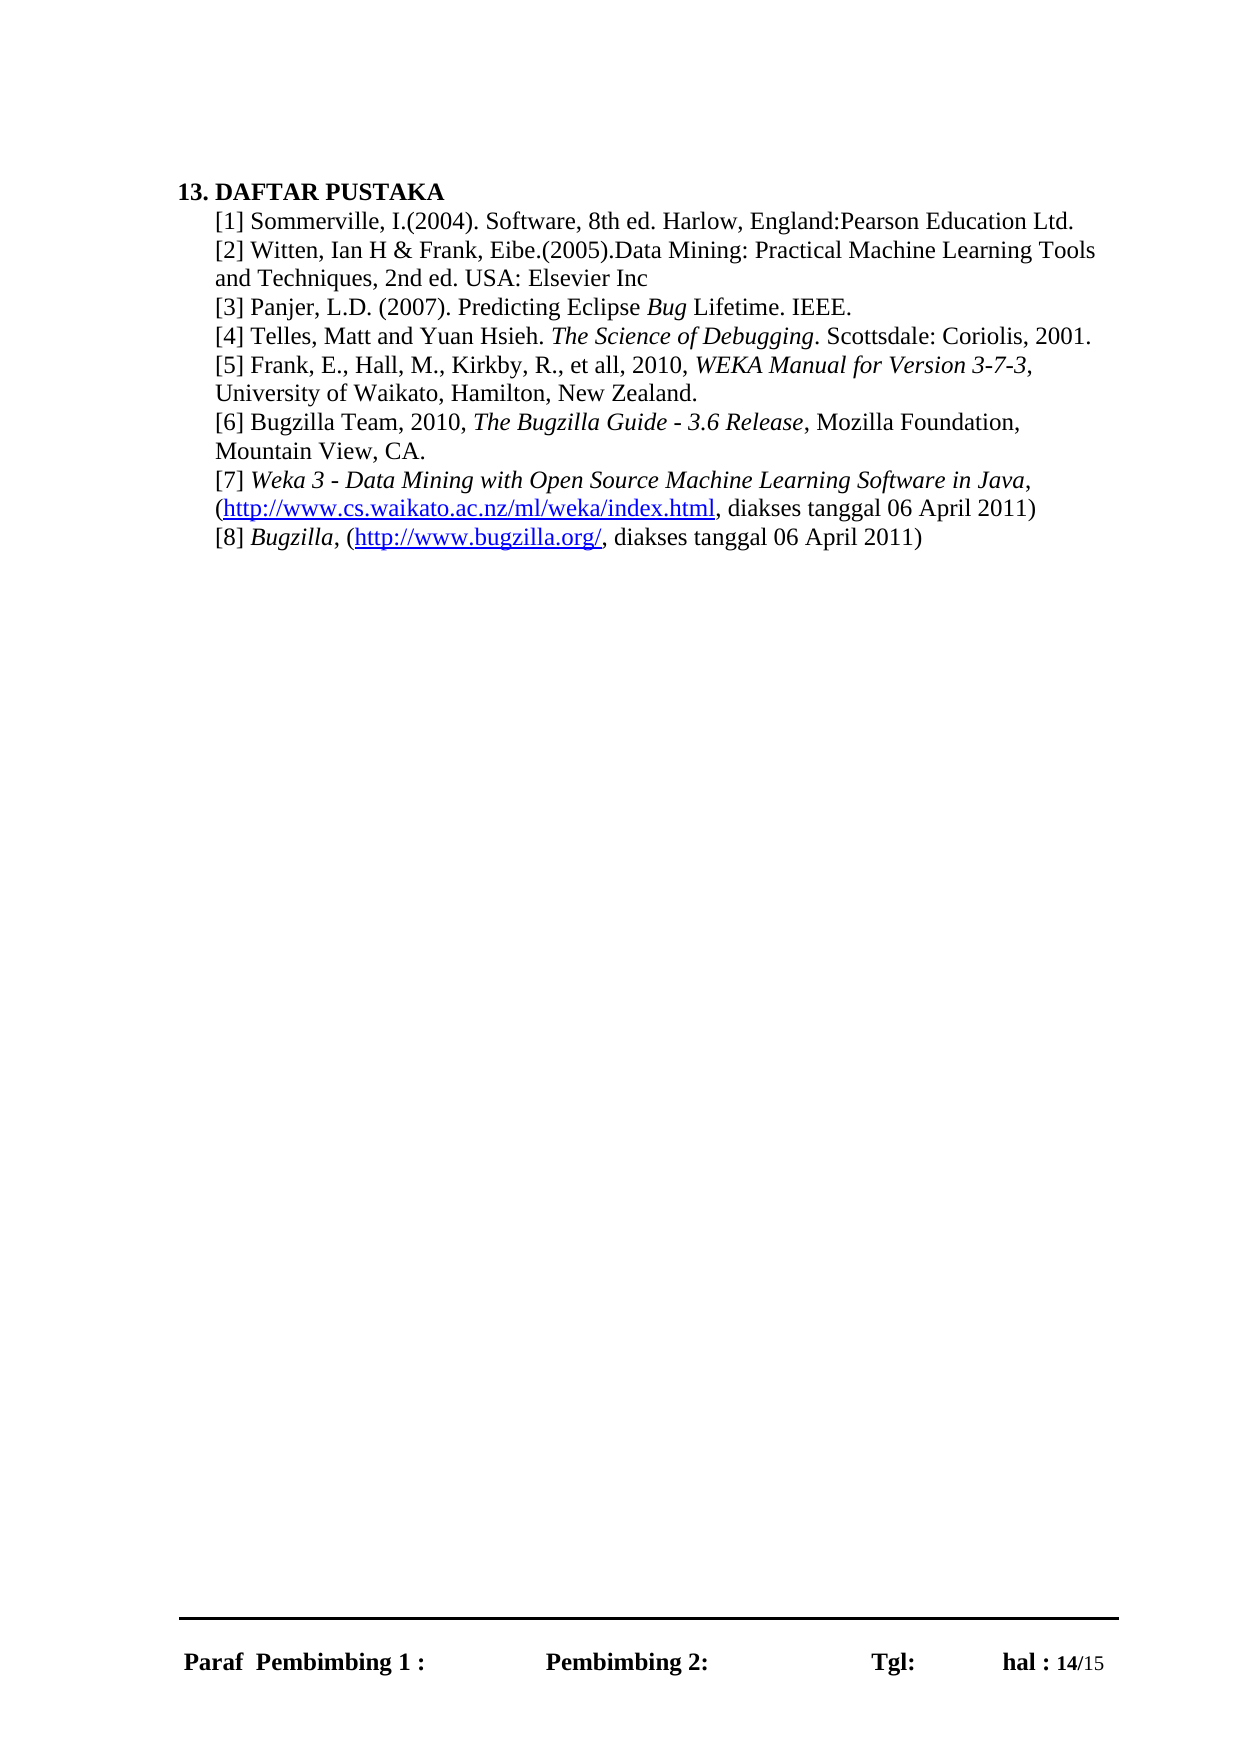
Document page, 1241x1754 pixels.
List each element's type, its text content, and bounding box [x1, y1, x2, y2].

text [6] Bugzilla Team, 2010, The Bugzilla Guide - 3.6 Release, Mozilla Foundation, Mountain View, CA. [215, 407, 1122, 465]
text [7] Weka 3 - Data Mining with Open Source Machine Learning Software in Java, (http://www.cs.waikato.ac.nz/ml/weka/index.html, diakses tanggal 06 April 2011) [215, 465, 1122, 522]
text [1] Sommerville, I.(2004). Software, 8th ed. Harlow, England:Pearson Education Ltd. [215, 206, 1122, 235]
text [4] Telles, Matt and Yuan Hsieh. The Science of Debugging. Scottsdale: Coriolis, 2001. [215, 321, 1122, 350]
text [3] Panjer, L.D. (2007). Predicting Eclipse Bug Lifetime. IEEE. [215, 292, 1122, 321]
text [8] Bugzilla, (http://www.bugzilla.org/, diakses tanggal 06 April 2011) [215, 522, 1122, 551]
text [5] Frank, E., Hall, M., Kirkby, R., et all, 2010, WEKA Manual for Version 3-7-3, University of Waikato, Hamilton, New Zealand. [215, 350, 1122, 407]
list DAFTAR PUSTAKA [177, 177, 1122, 206]
text [2] Witten, Ian H & Frank, Eibe.(2005).Data Mining: Practical Machine Learning Tools and Techniques, 2nd ed. USA: Elsevier Inc [215, 235, 1122, 292]
